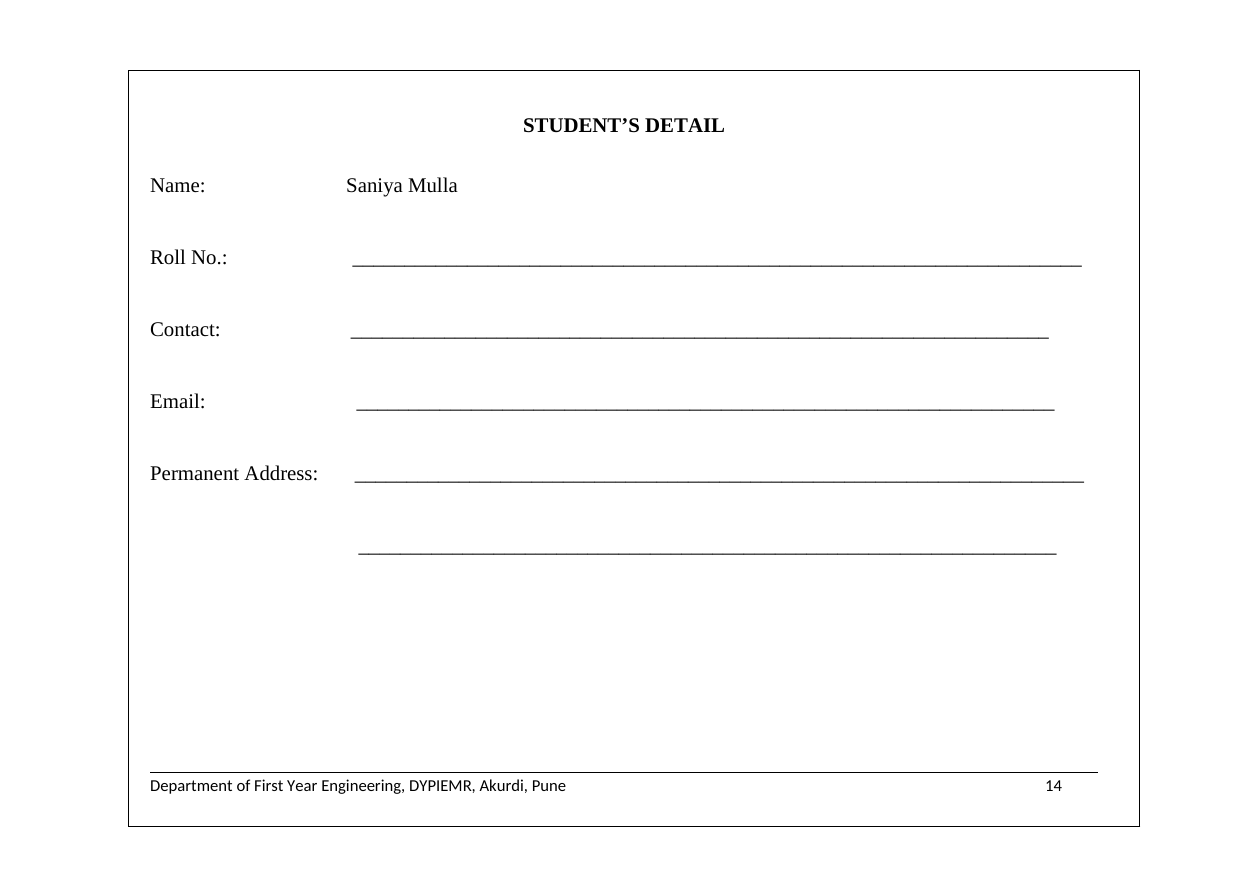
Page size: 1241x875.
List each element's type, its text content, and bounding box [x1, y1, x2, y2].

text ___________________________________________________________________ [150, 533, 1098, 557]
text Roll No.: ______________________________________________________________________ [150, 245, 1098, 269]
text Email: ___________________________________________________________________ [150, 389, 1098, 413]
text Permanent Address: ______________________________________________________________________ [150, 461, 1098, 485]
text Name: Saniya Mulla [150, 173, 1098, 197]
text Contact: ___________________________________________________________________ [150, 317, 1098, 341]
text STUDENT’S DETAIL [150, 112, 1098, 137]
